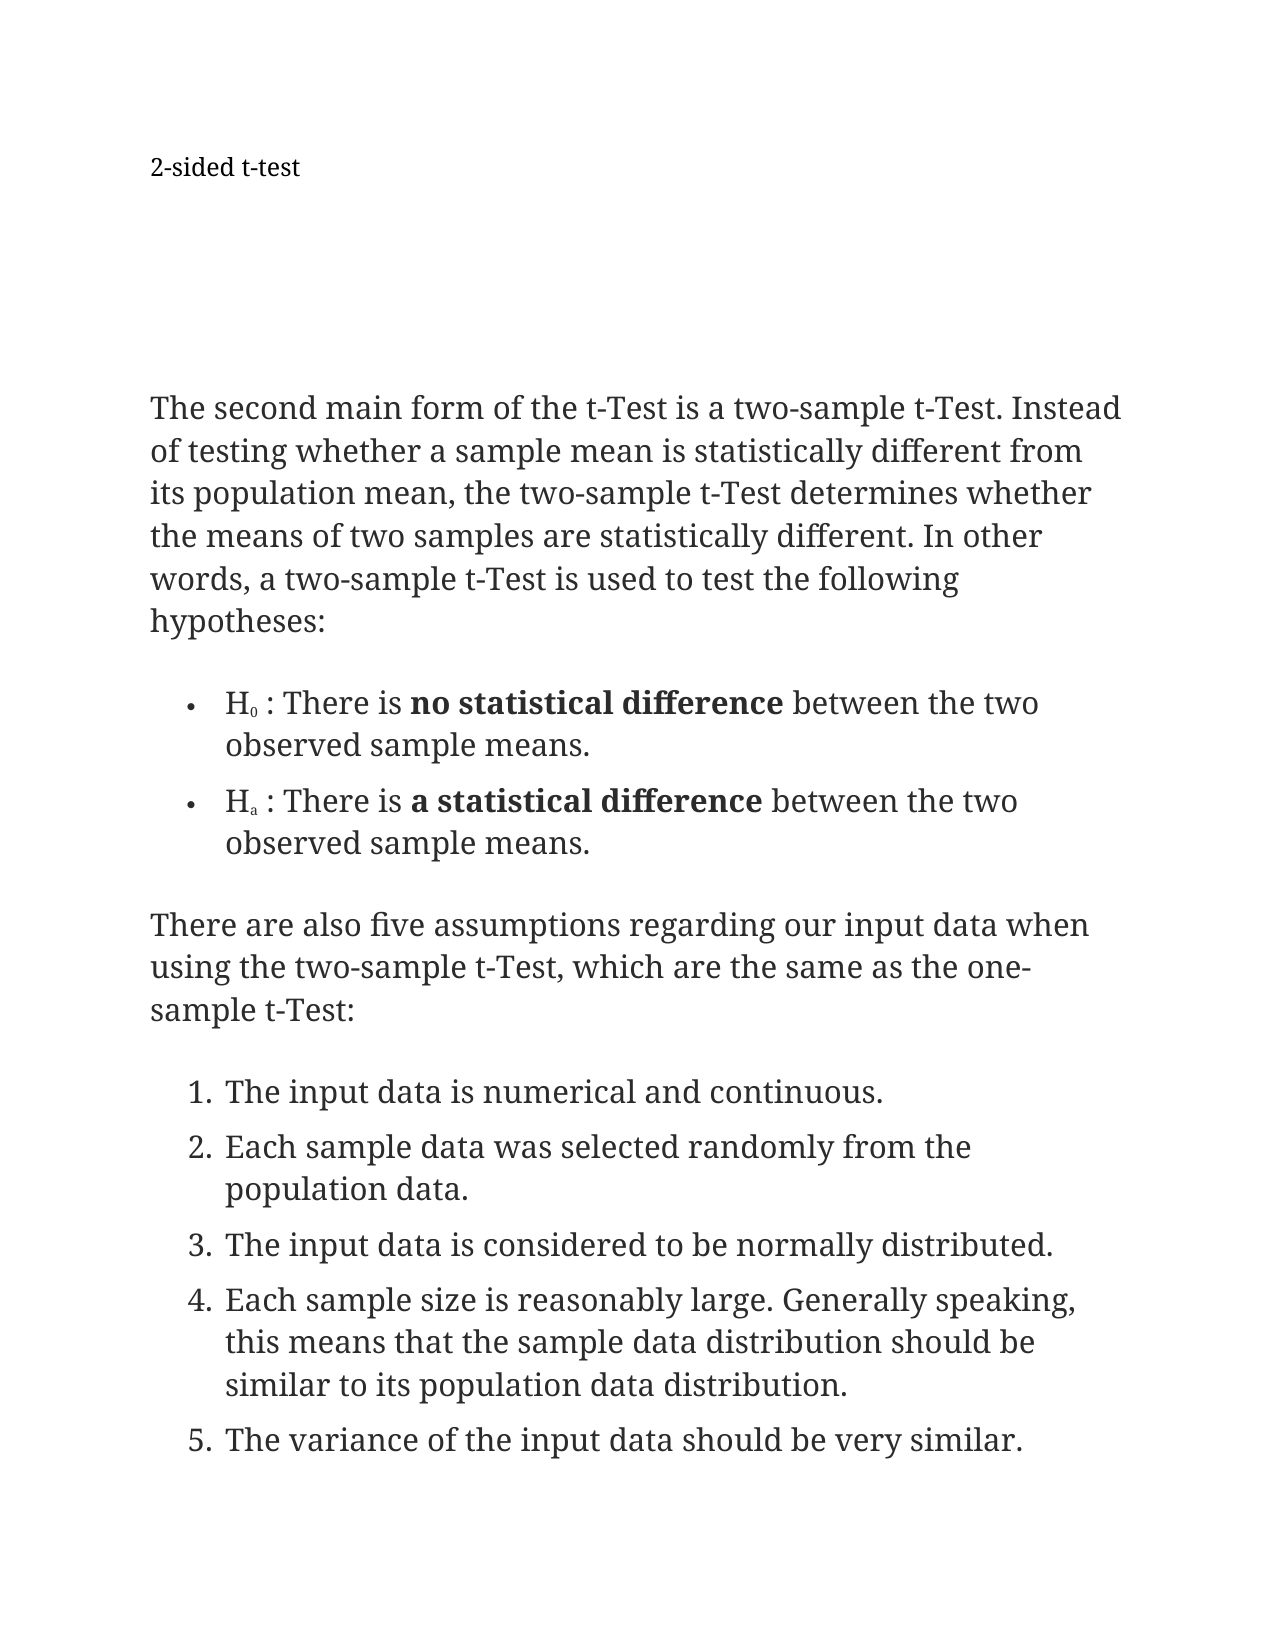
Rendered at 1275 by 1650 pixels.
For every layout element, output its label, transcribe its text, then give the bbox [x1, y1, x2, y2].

text The second main form of the t-Test is a two-sample t-Test. Instead of testing whether a sample mean is statistically different from its population mean, the two-sample t-Test determines whether the means of two samples are statistically different. In other words, a two-sample t-Test is used to test the following hypotheses: [150, 386, 1125, 642]
list The input data is considered to be normally distributed. [187, 1222, 1125, 1265]
list Each sample data was selected randomly from the population data. [187, 1125, 1125, 1210]
list H0 : There is no statistical difference between the two observed sample means. [187, 681, 1125, 766]
list Ha : There is a statistical difference between the two observed sample means. [187, 778, 1125, 864]
list The input data is numerical and continuous. [187, 1070, 1125, 1112]
text There are also five assumptions regarding our input data when using the two-sample t-Test, which are the same as the one-sample t-Test: [150, 903, 1125, 1031]
text 2-sided t-test [150, 150, 1125, 184]
list The variance of the input data should be very similar. [187, 1418, 1125, 1461]
list Each sample size is reasonably large. Generally speaking, this means that the sample data distribution should be similar to its population data distribution. [187, 1278, 1125, 1405]
